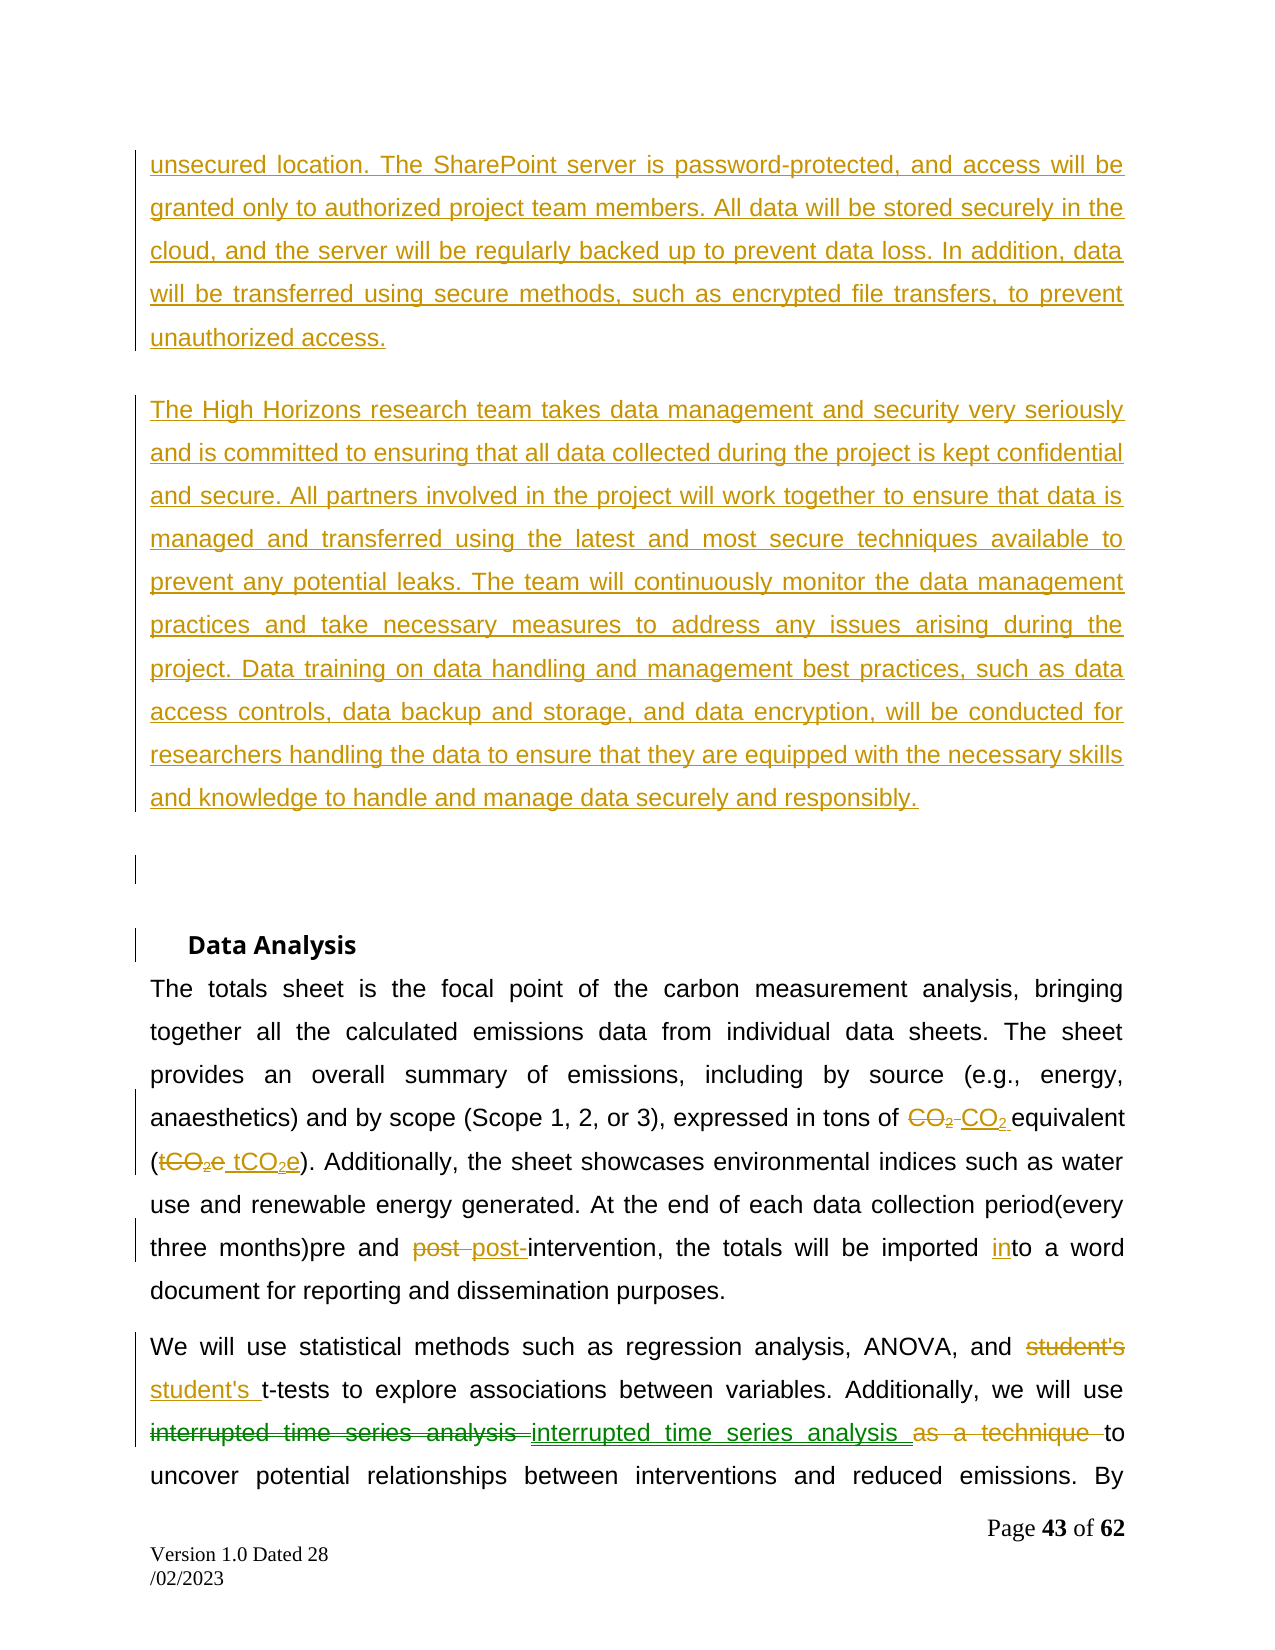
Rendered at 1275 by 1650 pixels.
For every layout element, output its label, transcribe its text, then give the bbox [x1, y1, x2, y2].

text The totals sheet is the focal point of the carbon measurement analysis, bringing together all the calculated emissions data from individual data sheets. The sheet provides an overall summary of emissions, including by source (e.g., energy, anaesthetics) and by scope (Scope 1, 2, or 3), expressed in tons of equivalent (). Additionally, the sheet showcases environmental indices such as water use and renewable energy generated. At the end of each data collection period(every three months)pre and intervention, the totals will be imported to a word document for reporting and dissemination purposes. [150, 974, 1125, 1305]
subtitle Data Analysis [187, 927, 1125, 962]
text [150, 1332, 1125, 1490]
